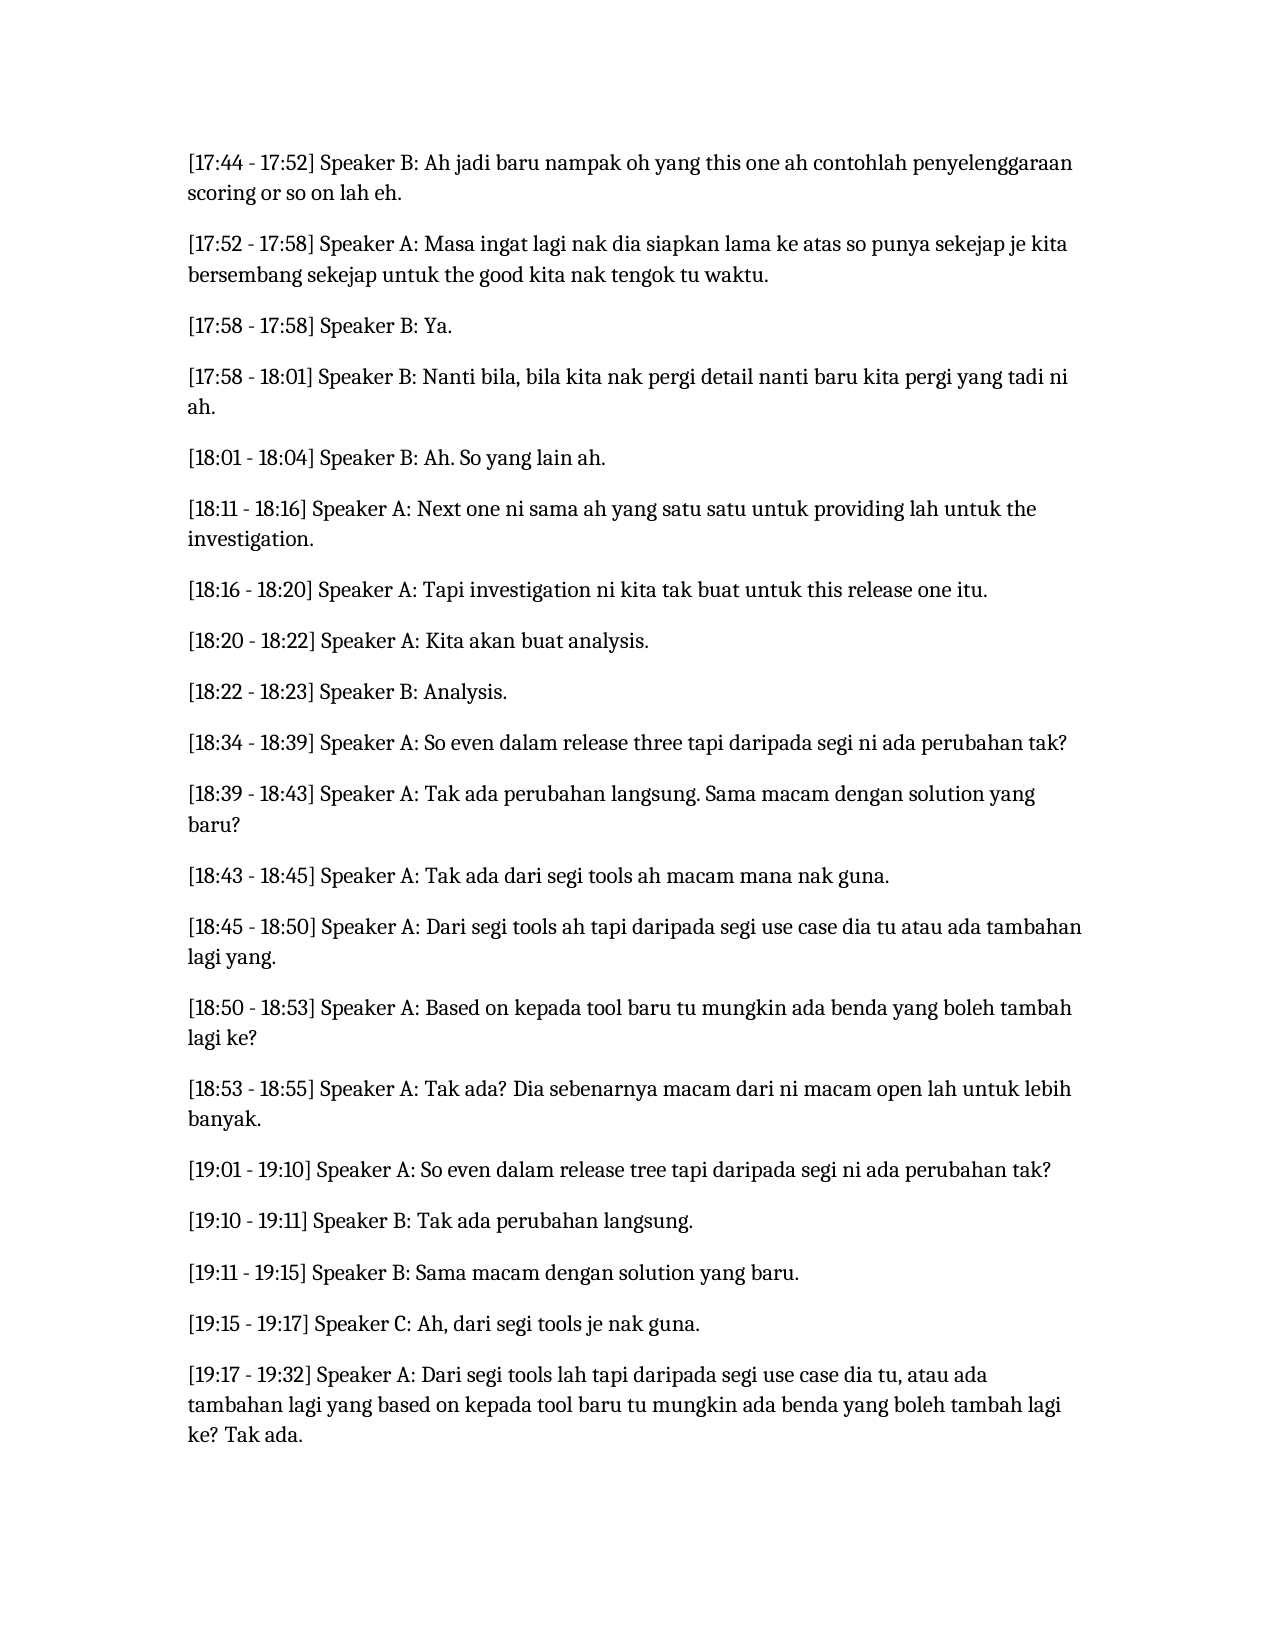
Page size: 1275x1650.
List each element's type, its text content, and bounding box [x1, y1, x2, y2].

text [17:58 - 18:01] Speaker B: Nanti bila, bila kita nak pergi detail nanti baru kita pergi yang tadi ni ah. [187, 363, 1087, 420]
text [19:10 - 19:11] Speaker B: Tak ada perubahan langsung. [187, 1208, 1087, 1235]
text [18:16 - 18:20] Speaker A: Tapi investigation ni kita tak buat untuk this release one itu. [187, 577, 1087, 603]
text [18:11 - 18:16] Speaker A: Next one ni sama ah yang satu satu untuk providing lah untuk the investigation. [187, 496, 1087, 552]
text [19:15 - 19:17] Speaker C: Ah, dari segi tools je nak guna. [187, 1310, 1087, 1337]
text [19:17 - 19:32] Speaker A: Dari segi tools lah tapi daripada segi use case dia tu, atau ada tambahan lagi yang based on kepada tool baru tu mungkin ada benda yang boleh tambah lagi ke? Tak ada. [187, 1361, 1087, 1448]
text [18:22 - 18:23] Speaker B: Analysis. [187, 679, 1087, 706]
text [18:20 - 18:22] Speaker A: Kita akan buat analysis. [187, 628, 1087, 654]
text [18:45 - 18:50] Speaker A: Dari segi tools ah tapi daripada segi use case dia tu atau ada tambahan lagi yang. [187, 913, 1087, 970]
text [18:53 - 18:55] Speaker A: Tak ada? Dia sebenarnya macam dari ni macam open lah untuk lebih banyak. [187, 1076, 1087, 1133]
text [18:39 - 18:43] Speaker A: Tak ada perubahan langsung. Sama macam dengan solution yang baru? [187, 781, 1087, 838]
text [18:50 - 18:53] Speaker A: Based on kepada tool baru tu mungkin ada benda yang boleh tambah lagi ke? [187, 995, 1087, 1051]
text [18:43 - 18:45] Speaker A: Tak ada dari segi tools ah macam mana nak guna. [187, 862, 1087, 889]
text [17:52 - 17:58] Speaker A: Masa ingat lagi nak dia siapkan lama ke atas so punya sekejap je kita bersembang sekejap untuk the good kita nak tengok tu waktu. [187, 231, 1087, 288]
text [18:01 - 18:04] Speaker B: Ah. So yang lain ah. [187, 445, 1087, 471]
text [19:11 - 19:15] Speaker B: Sama macam dengan solution yang baru. [187, 1259, 1087, 1286]
text [19:01 - 19:10] Speaker A: So even dalam release tree tapi daripada segi ni ada perubahan tak? [187, 1157, 1087, 1184]
text [17:58 - 17:58] Speaker B: Ya. [187, 312, 1087, 339]
text [17:44 - 17:52] Speaker B: Ah jadi baru nampak oh yang this one ah contohlah penyelenggaraan scoring or so on lah eh. [187, 150, 1087, 207]
text [18:34 - 18:39] Speaker A: So even dalam release three tapi daripada segi ni ada perubahan tak? [187, 730, 1087, 757]
